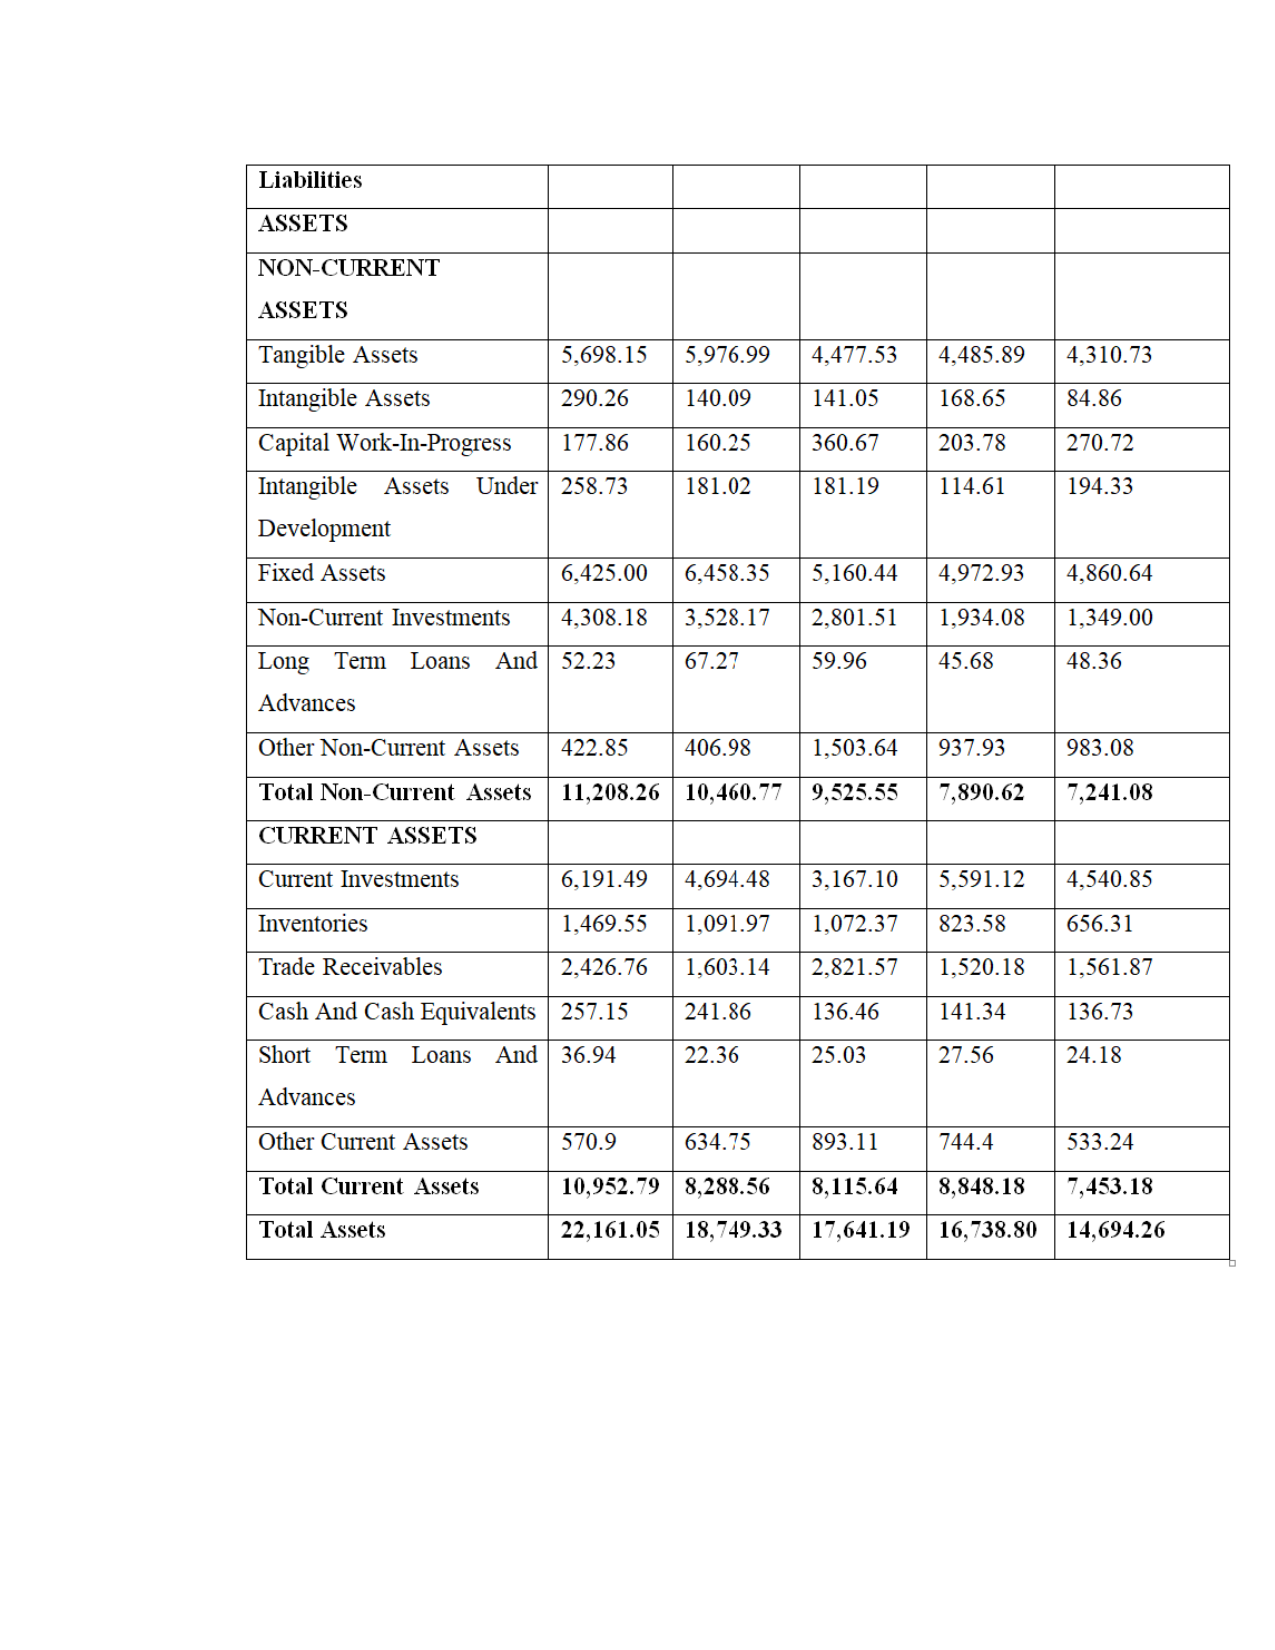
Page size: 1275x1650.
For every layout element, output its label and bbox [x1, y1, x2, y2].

picture [237, 150, 1238, 1270]
